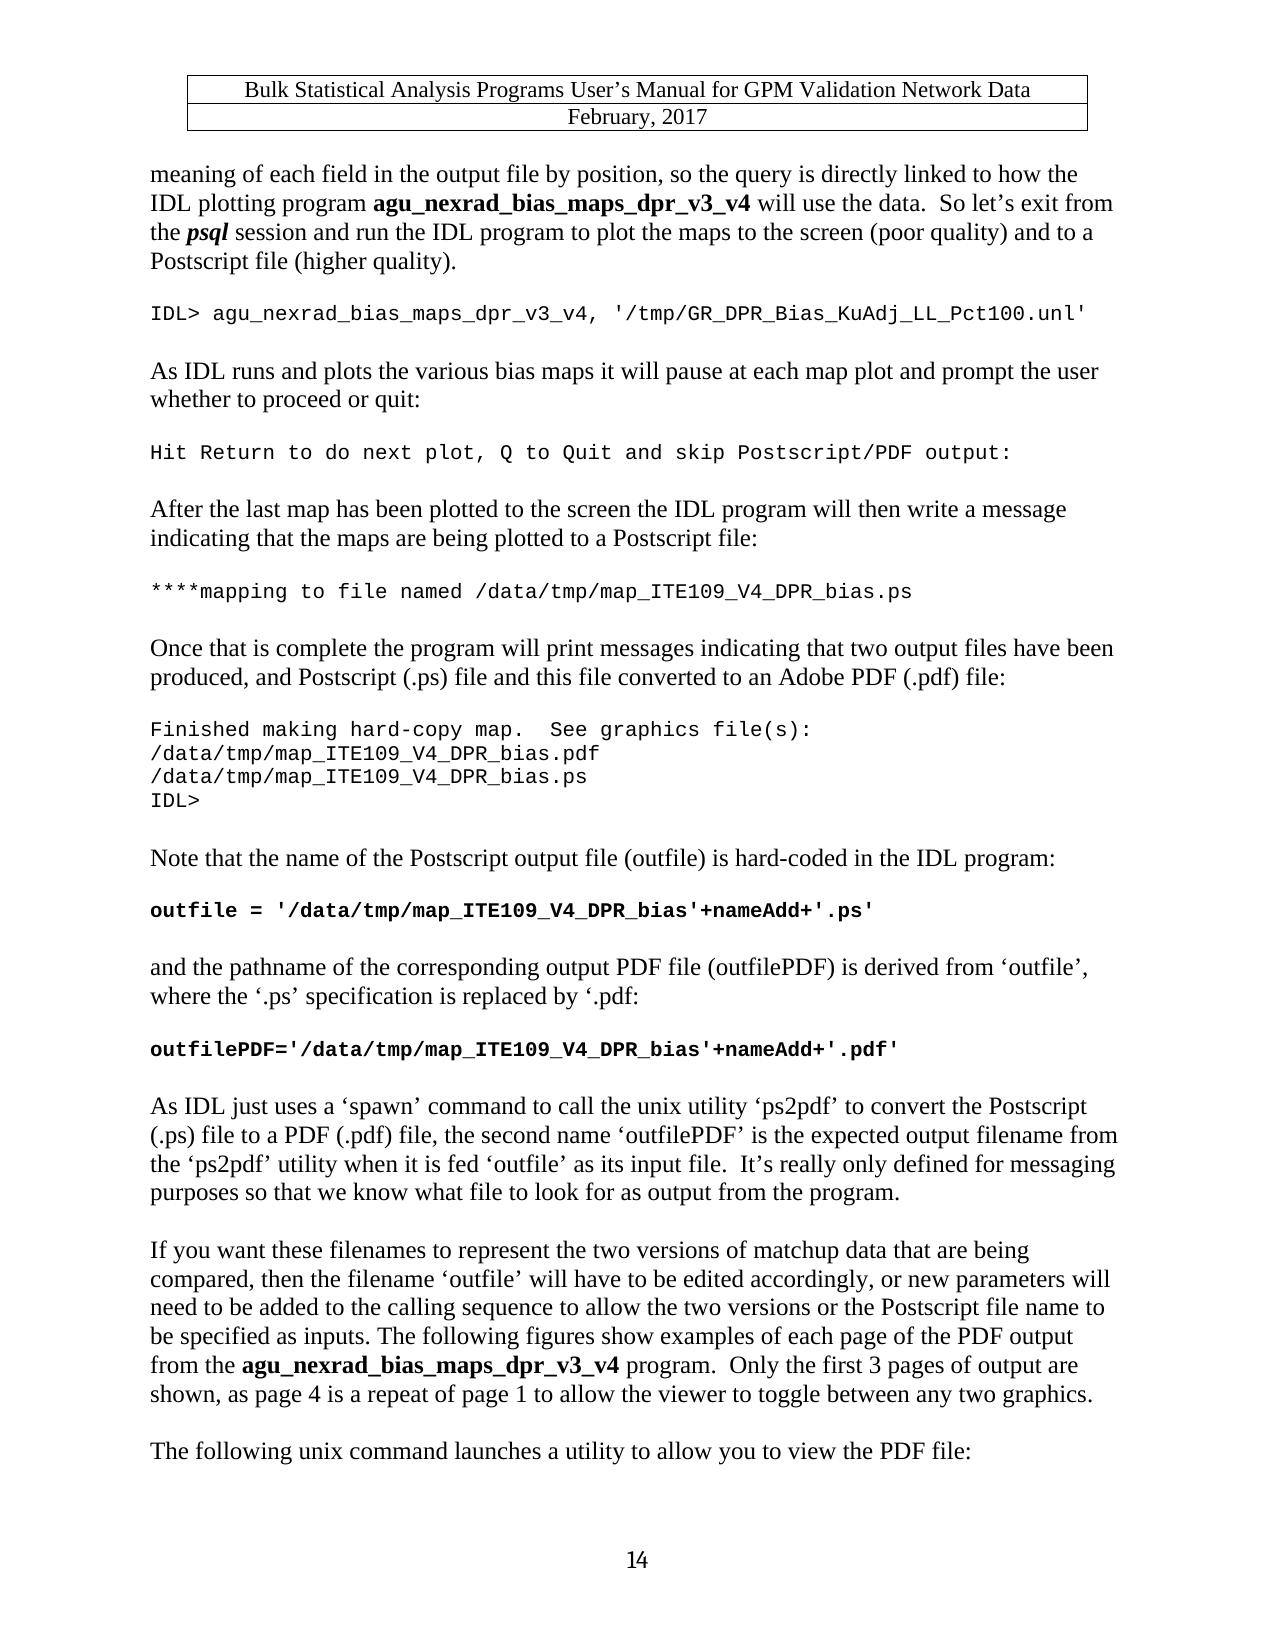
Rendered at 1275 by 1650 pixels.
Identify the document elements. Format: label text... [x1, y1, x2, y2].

text outfilePDF='/data/tmp/map_ITE109_V4_DPR_bias'+nameAdd+'.pdf' [150, 1039, 1125, 1062]
text Once that is complete the program will print messages indicating that two output files have been produced, and Postscript (.ps) file and this file converted to an Adobe PDF (.pdf) file: [150, 633, 1125, 691]
text Finished making hard-copy map. See graphics file(s): [150, 719, 1125, 743]
text IDL> agu_nexrad_bias_maps_dpr_v3_v4, '/tmp/GR_DPR_Bias_KuAdj_LL_Pct100.unl' [150, 303, 1125, 327]
text and the pathname of the corresponding output PDF file (outfilePDF) is derived from ‘outfile’, where the ‘.ps’ specification is replaced by ‘.pdf: [150, 952, 1125, 1010]
text IDL> [150, 790, 1125, 814]
text /data/tmp/map_ITE109_V4_DPR_bias.ps [150, 767, 1125, 790]
text As IDL runs and plots the various bias maps it will pause at each map plot and prompt the user whether to proceed or quit: [150, 356, 1125, 413]
text Note that the name of the Postscript output file (outfile) is hard-coded in the IDL program: [150, 843, 1125, 871]
text After the last map has been plotted to the screen the IDL program will then write a message indicating that the maps are being plotted to a Postscript file: [150, 494, 1125, 552]
text If you want these filenames to represent the two versions of matchup data that are being compared, then the filename ‘outfile’ will have to be edited accordingly, or new parameters will need to be added to the calling sequence to allow the two versions or the Postscript file name to be specified as inputs. The following figures show examples of each page of the PDF output from the agu_nexrad_bias_maps_dpr_v3_v4 program. Only the first 3 pages of output are shown, as page 4 is a repeat of page 1 to allow the viewer to toggle between any two graphics. [150, 1235, 1125, 1407]
text As IDL just uses a ‘spawn’ command to call the unix utility ‘ps2pdf’ to convert the Postscript (.ps) file to a PDF (.pdf) file, the second name ‘outfilePDF’ is the expected output filename from the ‘ps2pdf’ utility when it is fed ‘outfile’ as its input file. It’s really only defined for messaging purposes so that we know what file to look for as output from the program. [150, 1091, 1125, 1206]
text /data/tmp/map_ITE109_V4_DPR_bias.pdf [150, 743, 1125, 767]
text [150, 159, 1125, 274]
text The following unix command launches a utility to allow you to view the PDF file: [150, 1436, 1125, 1465]
text ****mapping to file named /data/tmp/map_ITE109_V4_DPR_bias.ps [150, 581, 1125, 604]
text outfile = '/data/tmp/map_ITE109_V4_DPR_bias'+nameAdd+'.ps' [150, 900, 1125, 924]
text Hit Return to do next plot, Q to Quit and skip Postscript/PDF output: [150, 442, 1125, 466]
